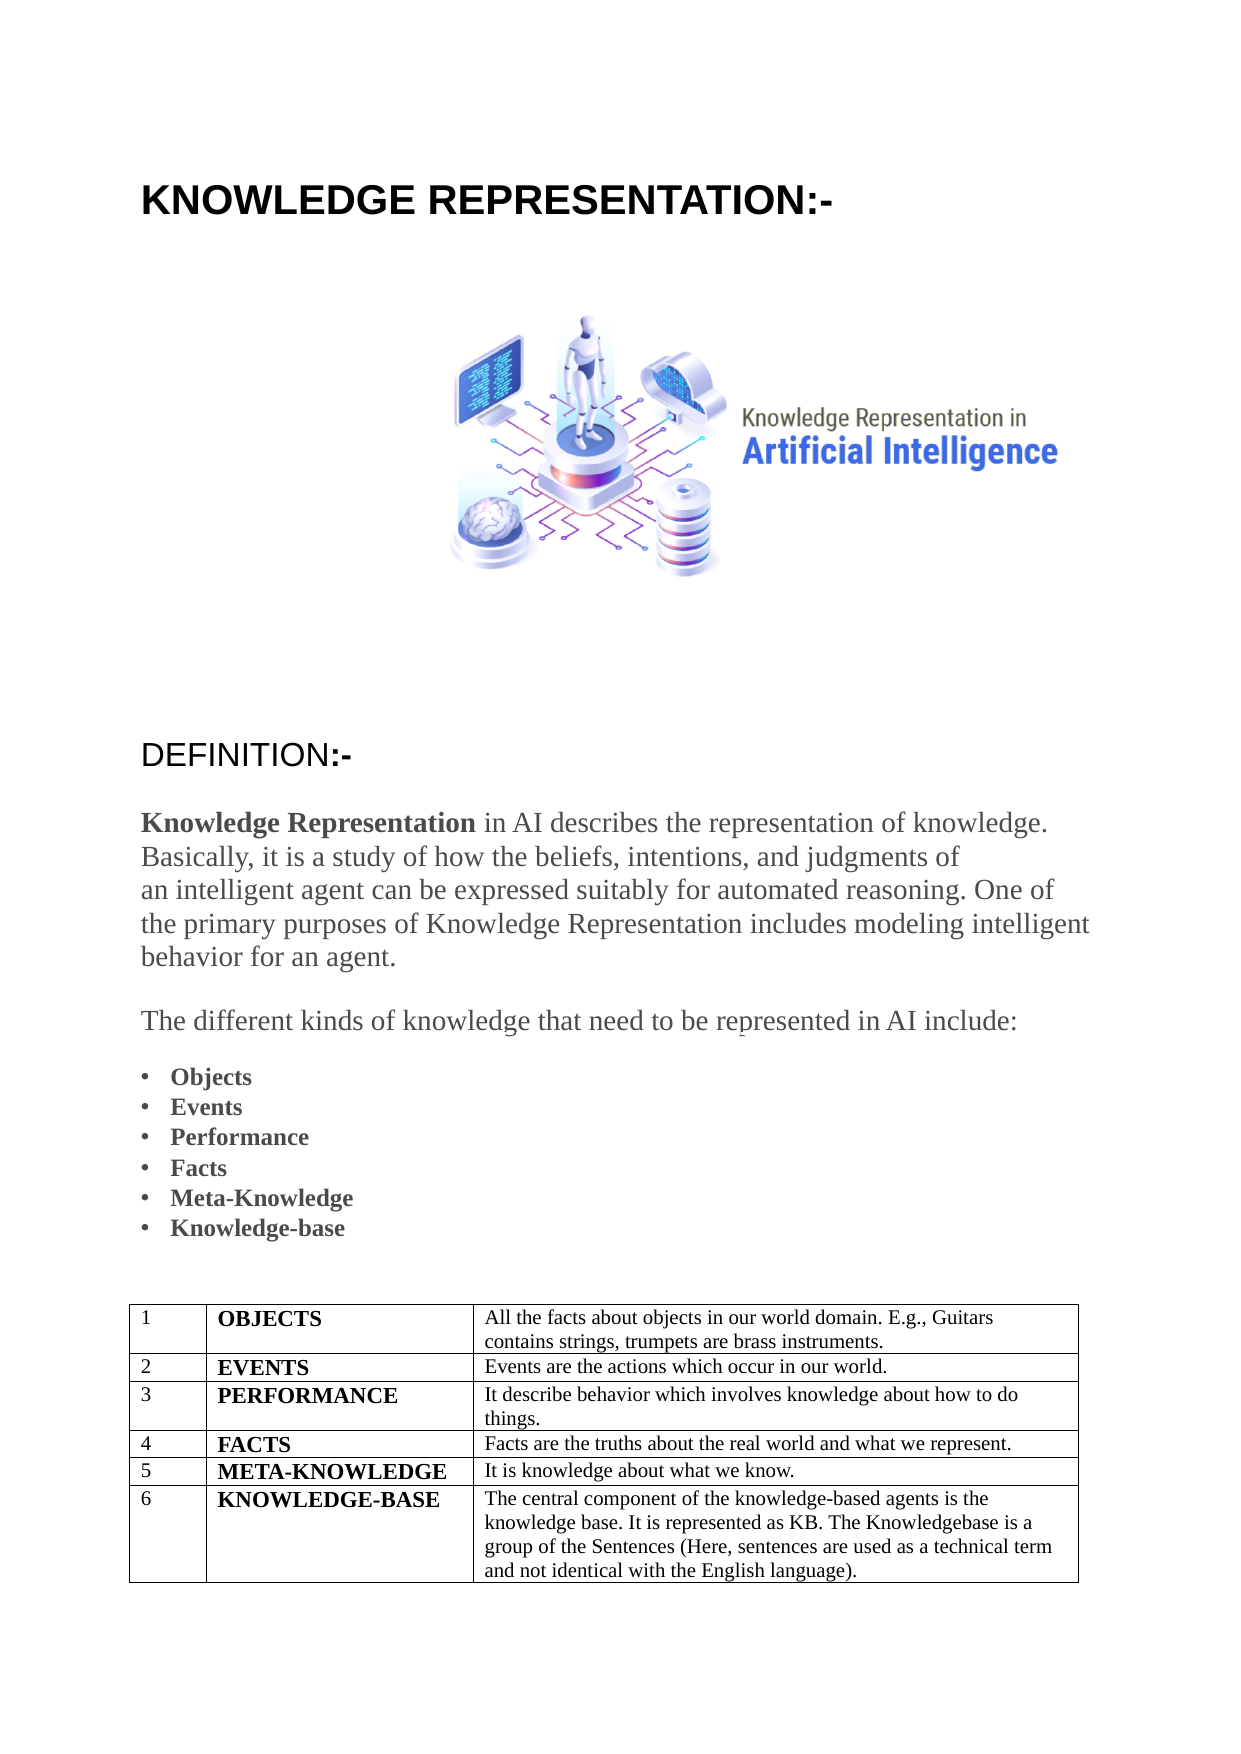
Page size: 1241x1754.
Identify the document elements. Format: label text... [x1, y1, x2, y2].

table_cell Events are the actions which occur in our world. [474, 1354, 1078, 1381]
table_cell 5 [130, 1458, 206, 1485]
list Objects [141, 1062, 1090, 1090]
list Knowledge-base [141, 1213, 1090, 1242]
table_cell It describe behavior which involves knowledge about how to do things. [474, 1382, 1078, 1430]
table_cell META-KNOWLEDGE [207, 1458, 473, 1485]
table_cell 6 [130, 1486, 206, 1582]
table_cell EVENTS [207, 1354, 473, 1381]
text The different kinds of knowledge that need to be represented in AI include: [141, 1003, 1090, 1037]
table_cell It is knowledge about what we know. [474, 1458, 1078, 1485]
table_cell 2 [130, 1354, 206, 1381]
table_cell PERFORMANCE [207, 1382, 473, 1430]
list Meta-Knowledge [141, 1183, 1090, 1212]
subtitle DEFINITION:- [141, 735, 1090, 774]
table_cell FACTS [207, 1431, 473, 1457]
table_cell 4 [130, 1431, 206, 1457]
list Performance [141, 1122, 1090, 1151]
table_header 1 [130, 1305, 206, 1353]
table_header OBJECTS [207, 1305, 473, 1353]
subtitle Knowledge Representation in AI describes the representation of knowledge. Basically, it is a study of how the beliefs, intentions, and judgments of an intelligent agent can be expressed suitably for automated reasoning. One of the primary purposes of Knowledge Representation includes modeling intelligent behavior for an agent. [141, 805, 1090, 973]
table_header All the facts about objects in our world domain. E.g., Guitars contains strings, trumpets are brass instruments. [474, 1305, 1078, 1353]
list Events [141, 1092, 1090, 1121]
list Facts [141, 1153, 1090, 1181]
table_cell Facts are the truths about the real world and what we represent. [474, 1431, 1078, 1457]
subtitle KNOWLEDGE REPRESENTATION:- [141, 175, 1090, 223]
table_cell 3 [130, 1382, 206, 1430]
picture [438, 258, 1078, 590]
table_cell KNOWLEDGE-BASE [207, 1486, 473, 1582]
table_cell The central component of the knowledge-based agents is the knowledge base. It is represented as KB. The Knowledgebase is a group of the Sentences (Here, sentences are used as a technical term and not identical with the English language). [474, 1486, 1078, 1582]
